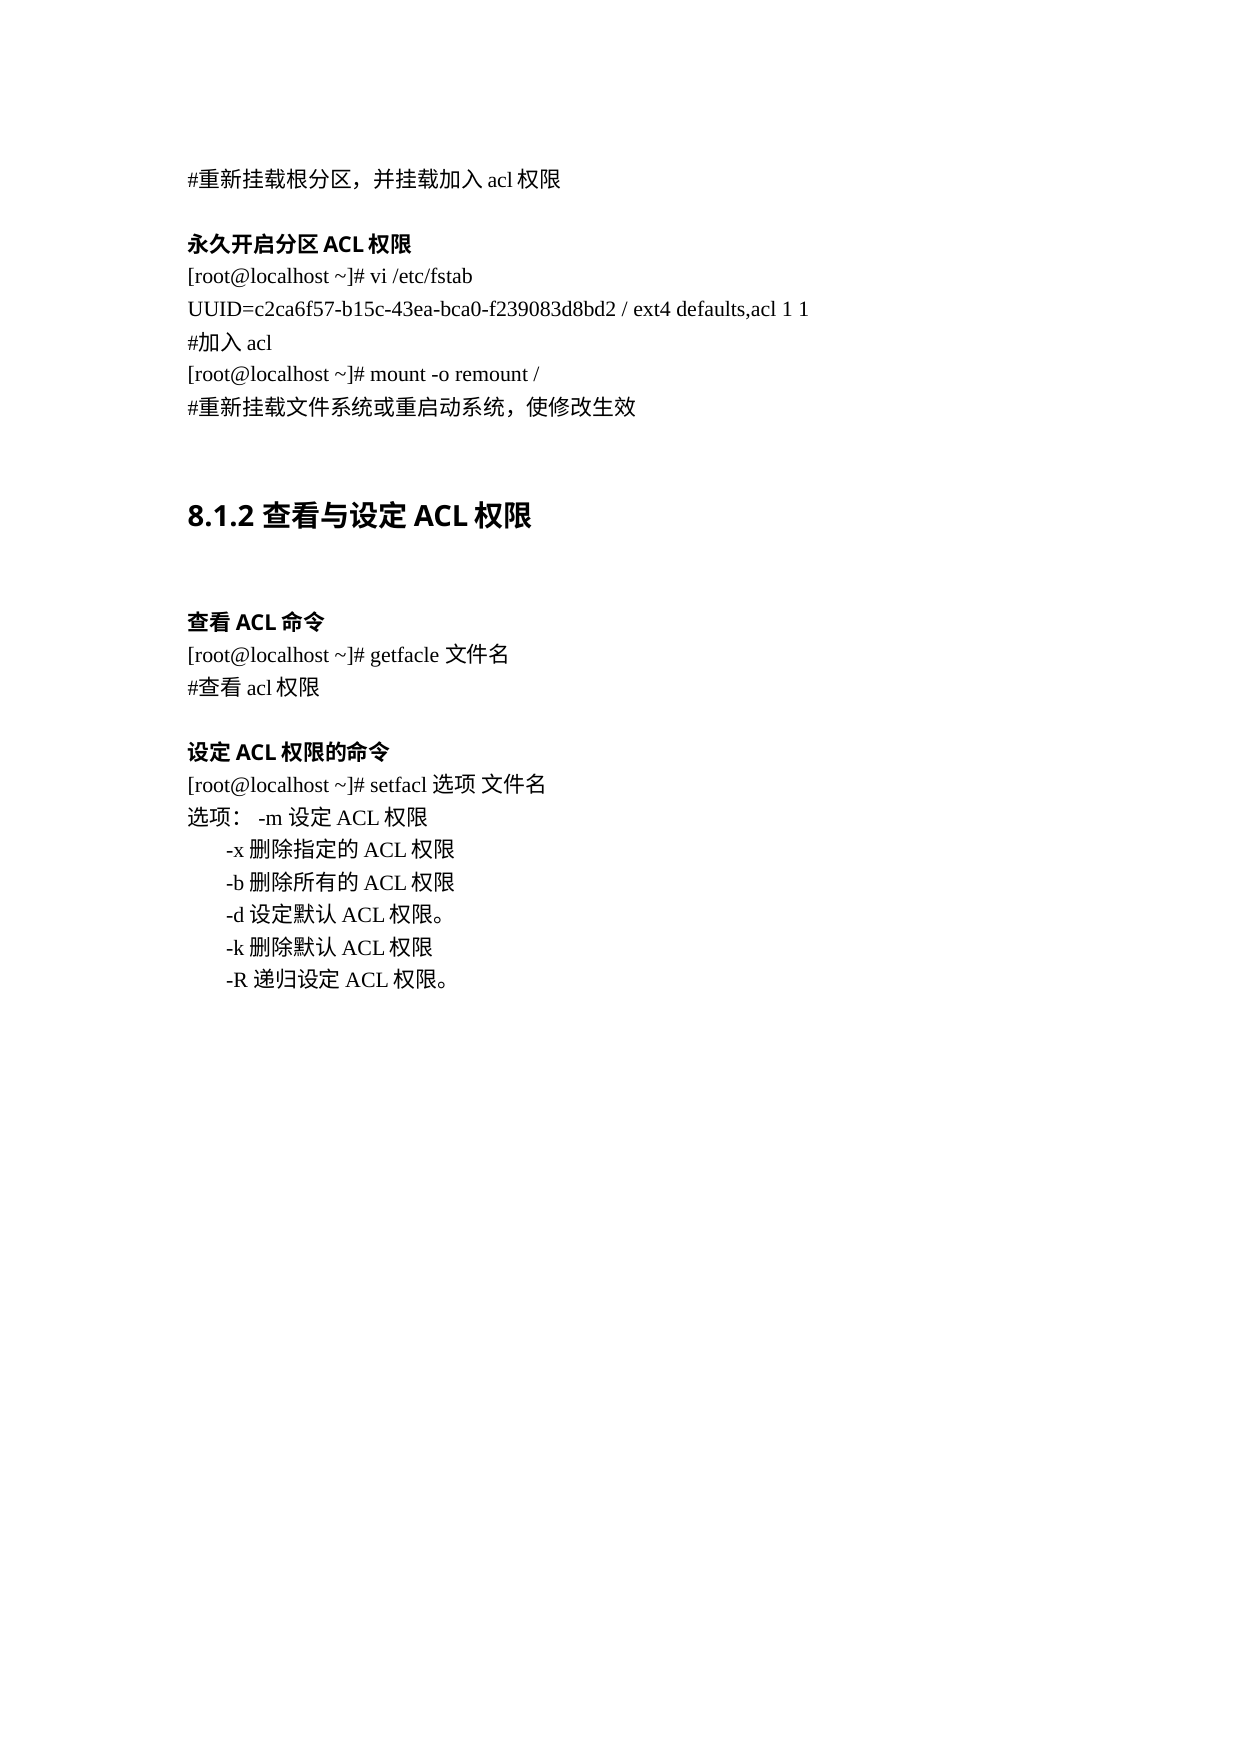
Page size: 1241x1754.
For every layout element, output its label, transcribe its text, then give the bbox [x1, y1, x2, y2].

text -k 删除默认ACL权限 [187, 929, 1053, 962]
text #加入acl [187, 324, 1053, 357]
text -b 删除所有的ACL权限 [187, 864, 1053, 897]
text UUID=c2ca6f57-b15c-43ea-bca0-f239083d8bd2 / ext4 defaults,acl 1 1 [187, 292, 1053, 324]
text -d 设定默认ACL权限。 [187, 897, 1053, 929]
text -x 删除指定的ACL权限 [187, 832, 1053, 864]
text 选项： -m 设定ACL权限 [187, 799, 1053, 832]
text [root@localhost ~]# vi /etc/fstab [187, 259, 1053, 292]
text [root@localhost ~]# setfacl 选项 文件名 [187, 767, 1053, 799]
text #重新挂载根分区，并挂载加入acl权限 [187, 162, 1053, 194]
text #重新挂载文件系统或重启动系统，使修改生效 [187, 389, 1053, 422]
subtitle 设定ACL权限的命令 [187, 734, 1053, 767]
text [root@localhost ~]# getfacle 文件名 [187, 637, 1053, 669]
subtitle 永久开启分区ACL权限 [187, 227, 1053, 259]
subtitle 查看ACL命令 [187, 604, 1053, 637]
text #查看acl权限 [187, 669, 1053, 702]
text -R 递归设定ACL权限。 [187, 962, 1053, 994]
text [root@localhost ~]# mount -o remount / [187, 357, 1053, 389]
subtitle 8.1.2 查看与设定ACL权限 [187, 482, 1053, 547]
